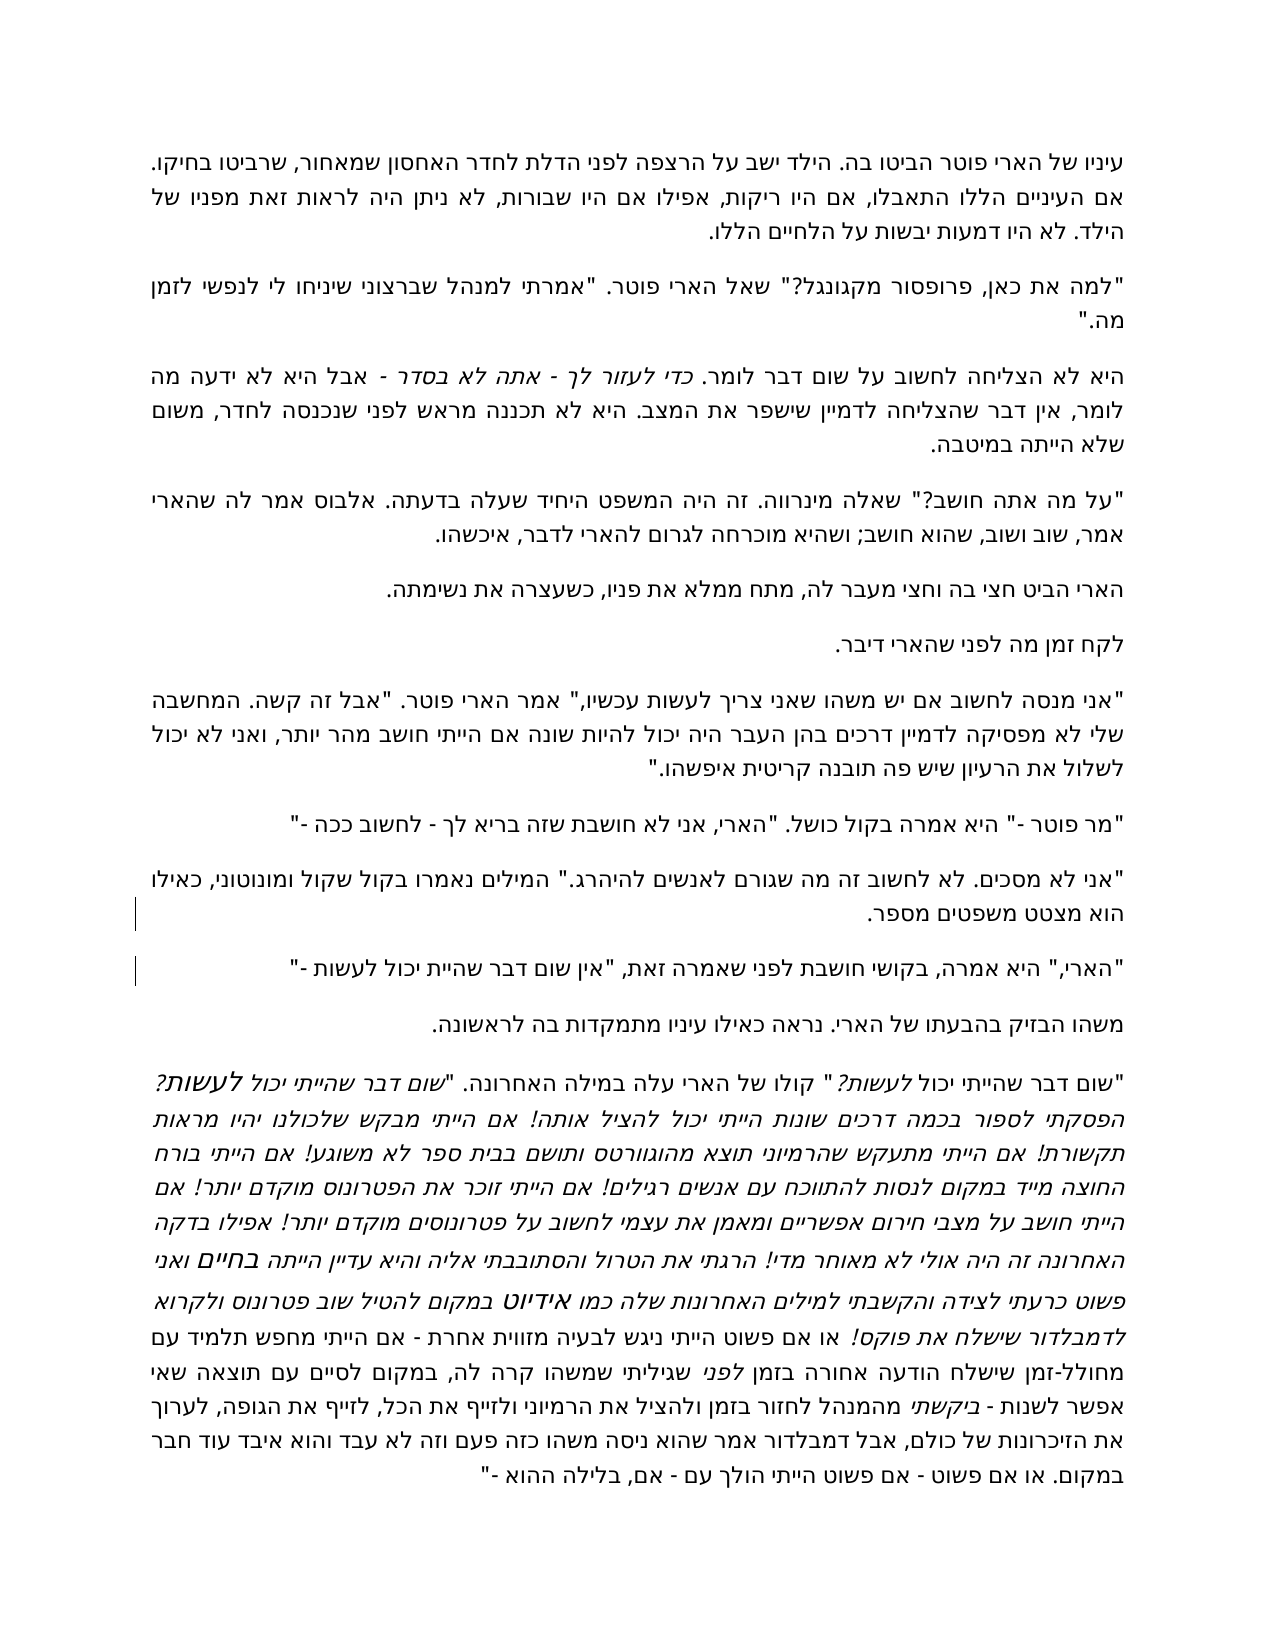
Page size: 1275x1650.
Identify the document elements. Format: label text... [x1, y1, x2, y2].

text "מר פוטר -" היא אמרה בקול כושל. "הארי, אני לא חושבת שזה בריא לך - לחשוב ככה -" [150, 811, 1125, 841]
text "אני לא מסכים. לא לחשוב זה מה שגורם לאנשים להיהרג." המילים נאמרו בקול שקול ומונוטוני, כאילו הוא מצטט משפטים מספר. [150, 867, 1125, 931]
text "למה את כאן, פרופסור מקגונגל?" שאל הארי פוטר. "אמרתי למנהל שברצוני שיניחו לי לנפשי לזמן מה." [150, 274, 1125, 338]
text היא לא הצליחה לחשוב על שום דבר לומר. כדי לעזור לך - אתה לא בסדר - אבל היא לא ידעה מה לומר, אין דבר שהצליחה לדמיין שישפר את המצב. היא לא תכננה מראש לפני שנכנסה לחדר, משום שלא הייתה במיטבה. [150, 363, 1125, 462]
text הארי הביט חצי בה וחצי מעבר לה, מתח ממלא את פניו, כשעצרה את נשימתה. [150, 577, 1125, 607]
text משהו הבזיק בהבעתו של הארי. נראה כאילו עיניו מתמקדות בה לראשונה. [150, 1011, 1125, 1041]
text "על מה אתה חושב?" שאלה מינרווה. זה היה המשפט היחיד שעלה בדעתה. אלבוס אמר לה שהארי אמר, שוב ושוב, שהוא חושב; ושהיא מוכרחה לגרום להארי לדבר, איכשהו. [150, 487, 1125, 552]
text עיניו של הארי פוטר הביטו בה. הילד ישב על הרצפה לפני הדלת לחדר האחסון שמאחור, שרביטו בחיקו. אם העיניים הללו התאבלו, אם היו ריקות, אפילו אם היו שבורות, לא ניתן היה לראות זאת מפניו של הילד. לא היו דמעות יבשות על הלחיים הללו. [150, 150, 1125, 249]
text "הארי," היא אמרה, בקושי חושבת לפני שאמרה זאת, "אין שום דבר שהיית יכול לעשות -" [150, 956, 1125, 986]
text לקח זמן מה לפני שהארי דיבר. [150, 632, 1125, 662]
text "אני מנסה לחשוב אם יש משהו שאני צריך לעשות עכשיו," אמר הארי פוטר. "אבל זה קשה. המחשבה שלי לא מפסיקה לדמיין דרכים בהן העבר היה יכול להיות שונה אם הייתי חושב מהר יותר, ואני לא יכול לשלול את הרעיון שיש פה תובנה קריטית איפשהו." [150, 687, 1125, 786]
text "שום דבר שהייתי יכול לעשות?" קולו של הארי עלה במילה האחרונה. "שום דבר שהייתי יכול לעשות? הפסקתי לספור בכמה דרכים שונות הייתי יכול להציל אותה! אם הייתי מבקש שלכולנו יהיו מראות תקשורת! אם הייתי מתעקש שהרמיוני תוצא מהוגוורטס ותושם בבית ספר לא משוגע! אם הייתי בורח החוצה מייד במקום לנסות להתווכח עם אנשים רגילים! אם הייתי זוכר את הפטרונוס מוקדם יותר! אם הייתי חושב על מצבי חירום אפשריים ומאמן את עצמי לחשוב על פטרונוסים מוקדם יותר! אפילו בדקה האחרונה זה היה אולי לא מאוחר מדי! הרגתי את הטרול והסתובבתי אליה והיא עדיין הייתה בחיים ואני פשוט כרעתי לצידה והקשבתי למילים האחרונות שלה כמו אידיוט במקום להטיל שוב פטרונוס ולקרוא לדמבלדור שישלח את פוקס! או אם פשוט הייתי ניגש לבעיה מזווית אחרת - אם הייתי מחפש תלמיד עם מחולל-זמן שישלח הודעה אחורה בזמן לפני שגיליתי שמשהו קרה לה, במקום לסיים עם תוצאה שאי אפשר לשנות - ביקשתי מהמנהל לחזור בזמן ולהציל את הרמיוני ולזייף את הכל, לזייף את הגופה, לערוך את הזיכרונות של כולם, אבל דמבלדור אמר שהוא ניסה משהו כזה פעם וזה לא עבד והוא איבד עוד חבר במקום. או אם פשוט - אם פשוט הייתי הולך עם - אם, בלילה ההוא -" [150, 1067, 1125, 1492]
